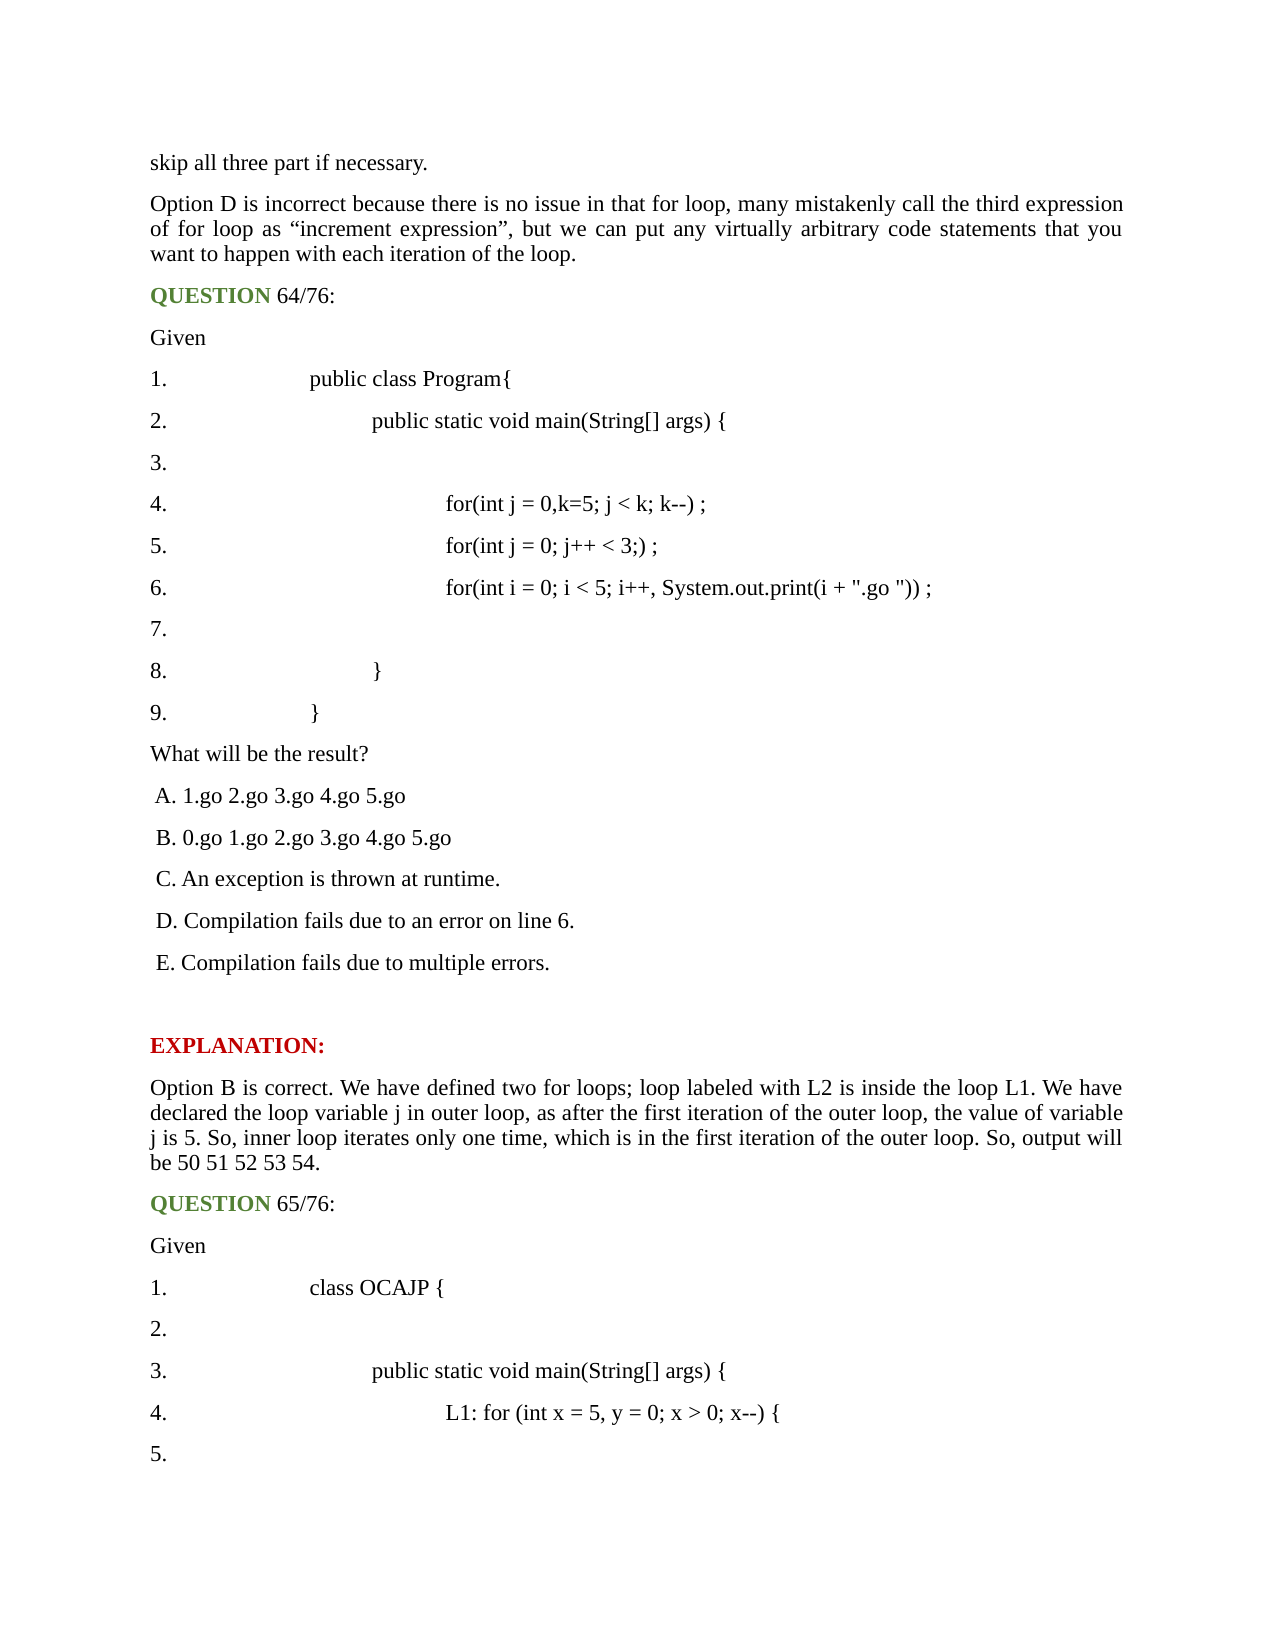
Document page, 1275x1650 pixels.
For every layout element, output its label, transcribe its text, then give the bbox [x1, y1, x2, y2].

text 3. public static void main(String[] args) { [150, 1358, 1125, 1383]
text Option D is incorrect because there is no issue in that for loop, many mistakenly call the third expression of for loop as “increment expression”, but we can put any virtually arbitrary code statements that you want to happen with each iteration of the loop. [150, 192, 1125, 267]
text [150, 150, 1125, 175]
text 6. for(int i = 0; i < 5; i++, System.out.print(i + ".go ")) ; [150, 575, 1125, 600]
text A. 1.go 2.go 3.go 4.go 5.go [150, 783, 1125, 808]
text E. Compilation fails due to multiple errors. [150, 950, 1125, 975]
text C. An exception is thrown at runtime. [150, 867, 1125, 892]
text QUESTION 64/76: [150, 283, 1125, 308]
text 1. public class Program{ [150, 367, 1125, 392]
text B. 0.go 1.go 2.go 3.go 4.go 5.go [150, 825, 1125, 850]
text EXPLANATION: [150, 1033, 1125, 1058]
text 2. public static void main(String[] args) { [150, 408, 1125, 433]
text D. Compilation fails due to an error on line 6. [150, 908, 1125, 933]
text Given [150, 325, 1125, 350]
text 1. class OCAJP { [150, 1275, 1125, 1300]
text 3. [150, 450, 1125, 475]
text 5. for(int j = 0; j++ < 3;) ; [150, 533, 1125, 558]
text 5. [150, 1442, 1125, 1467]
text 7. [150, 617, 1125, 642]
text 9. } [150, 700, 1125, 725]
text Option B is correct. We have defined two for loops; loop labeled with L2 is inside the loop L1. We have declared the loop variable j in outer loop, as after the first iteration of the outer loop, the value of variable j is 5. So, inner loop iterates only one time, which is in the first iteration of the outer loop. So, output will be 50 51 52 53 54. [150, 1075, 1125, 1175]
text 2. [150, 1317, 1125, 1342]
text 4. for(int j = 0,k=5; j < k; k--) ; [150, 492, 1125, 517]
text 4. L1: for (int x = 5, y = 0; x > 0; x--) { [150, 1400, 1125, 1425]
text 8. } [150, 658, 1125, 683]
text What will be the result? [150, 742, 1125, 767]
text Given [150, 1233, 1125, 1258]
text QUESTION 65/76: [150, 1192, 1125, 1217]
